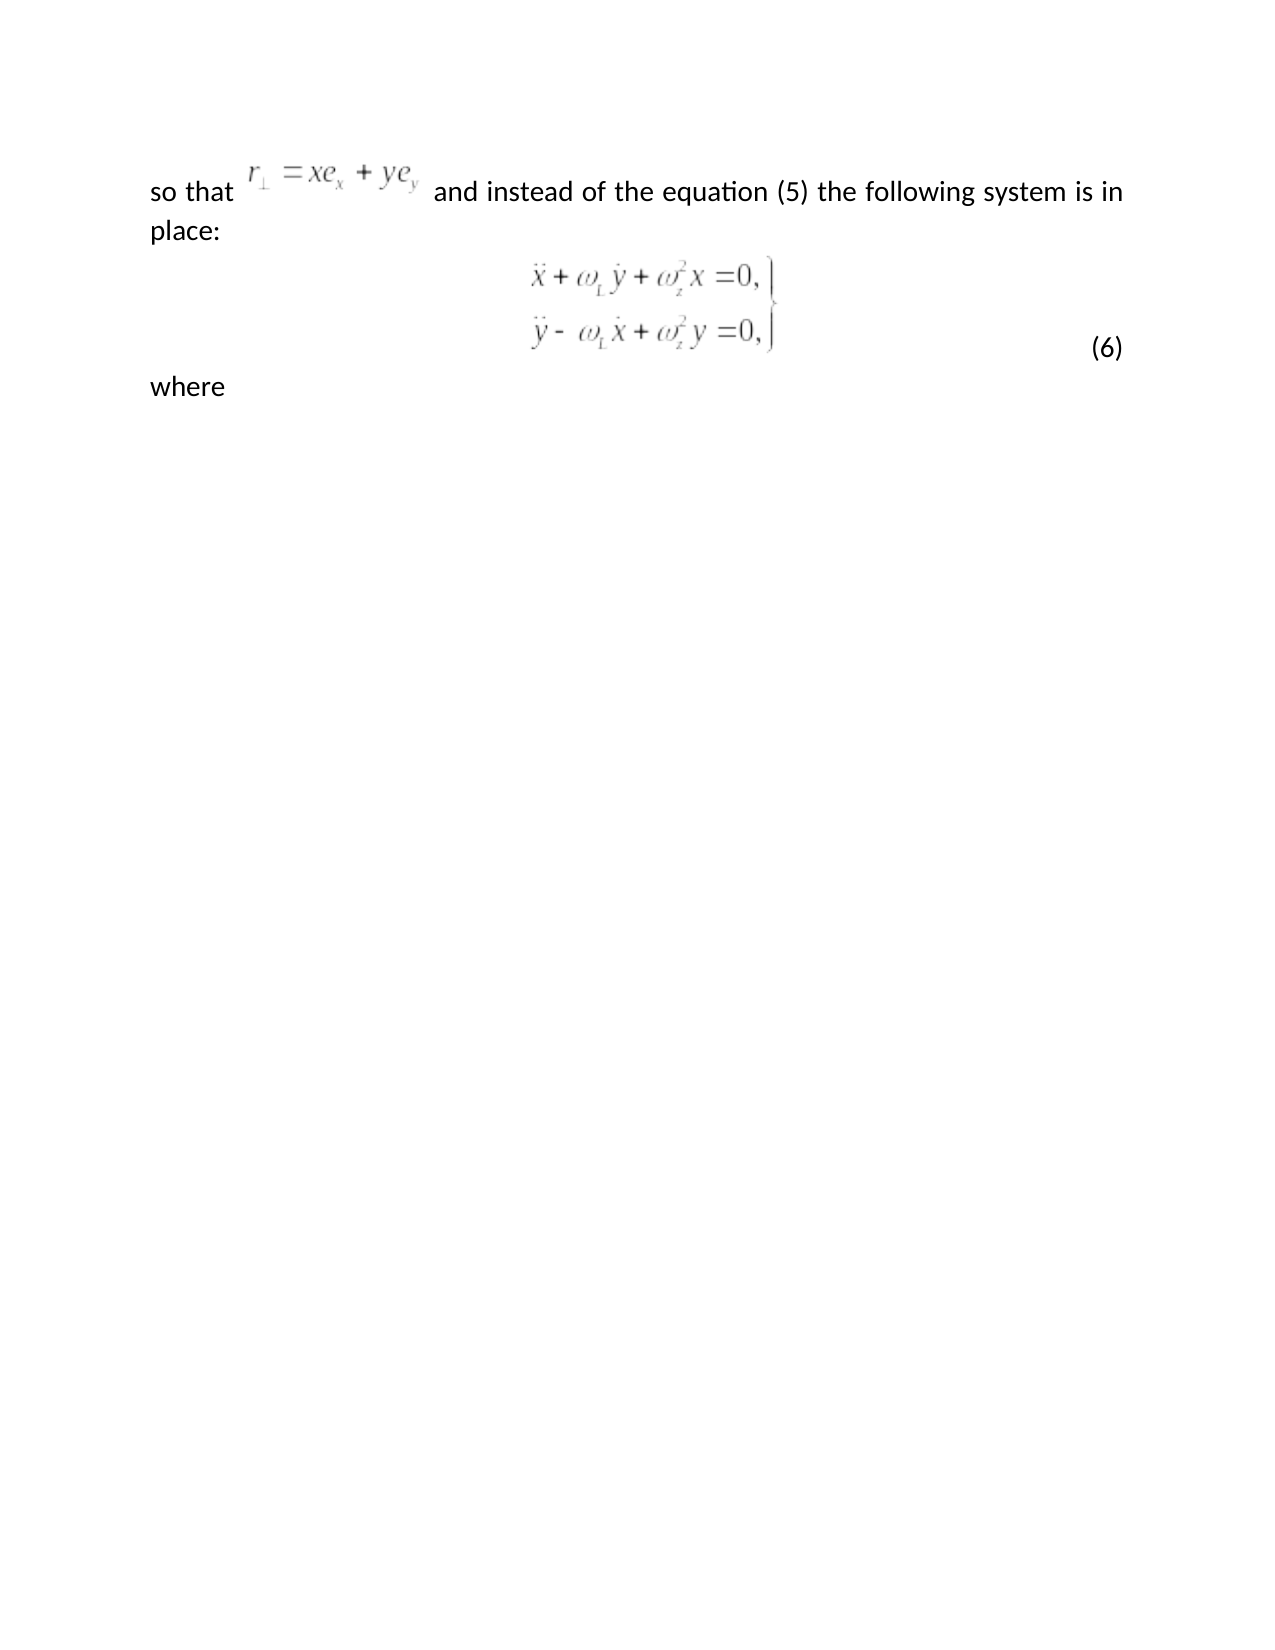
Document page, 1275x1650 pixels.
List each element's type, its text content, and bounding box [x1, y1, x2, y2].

text where [150, 368, 1125, 404]
text (6) [450, 250, 1125, 365]
